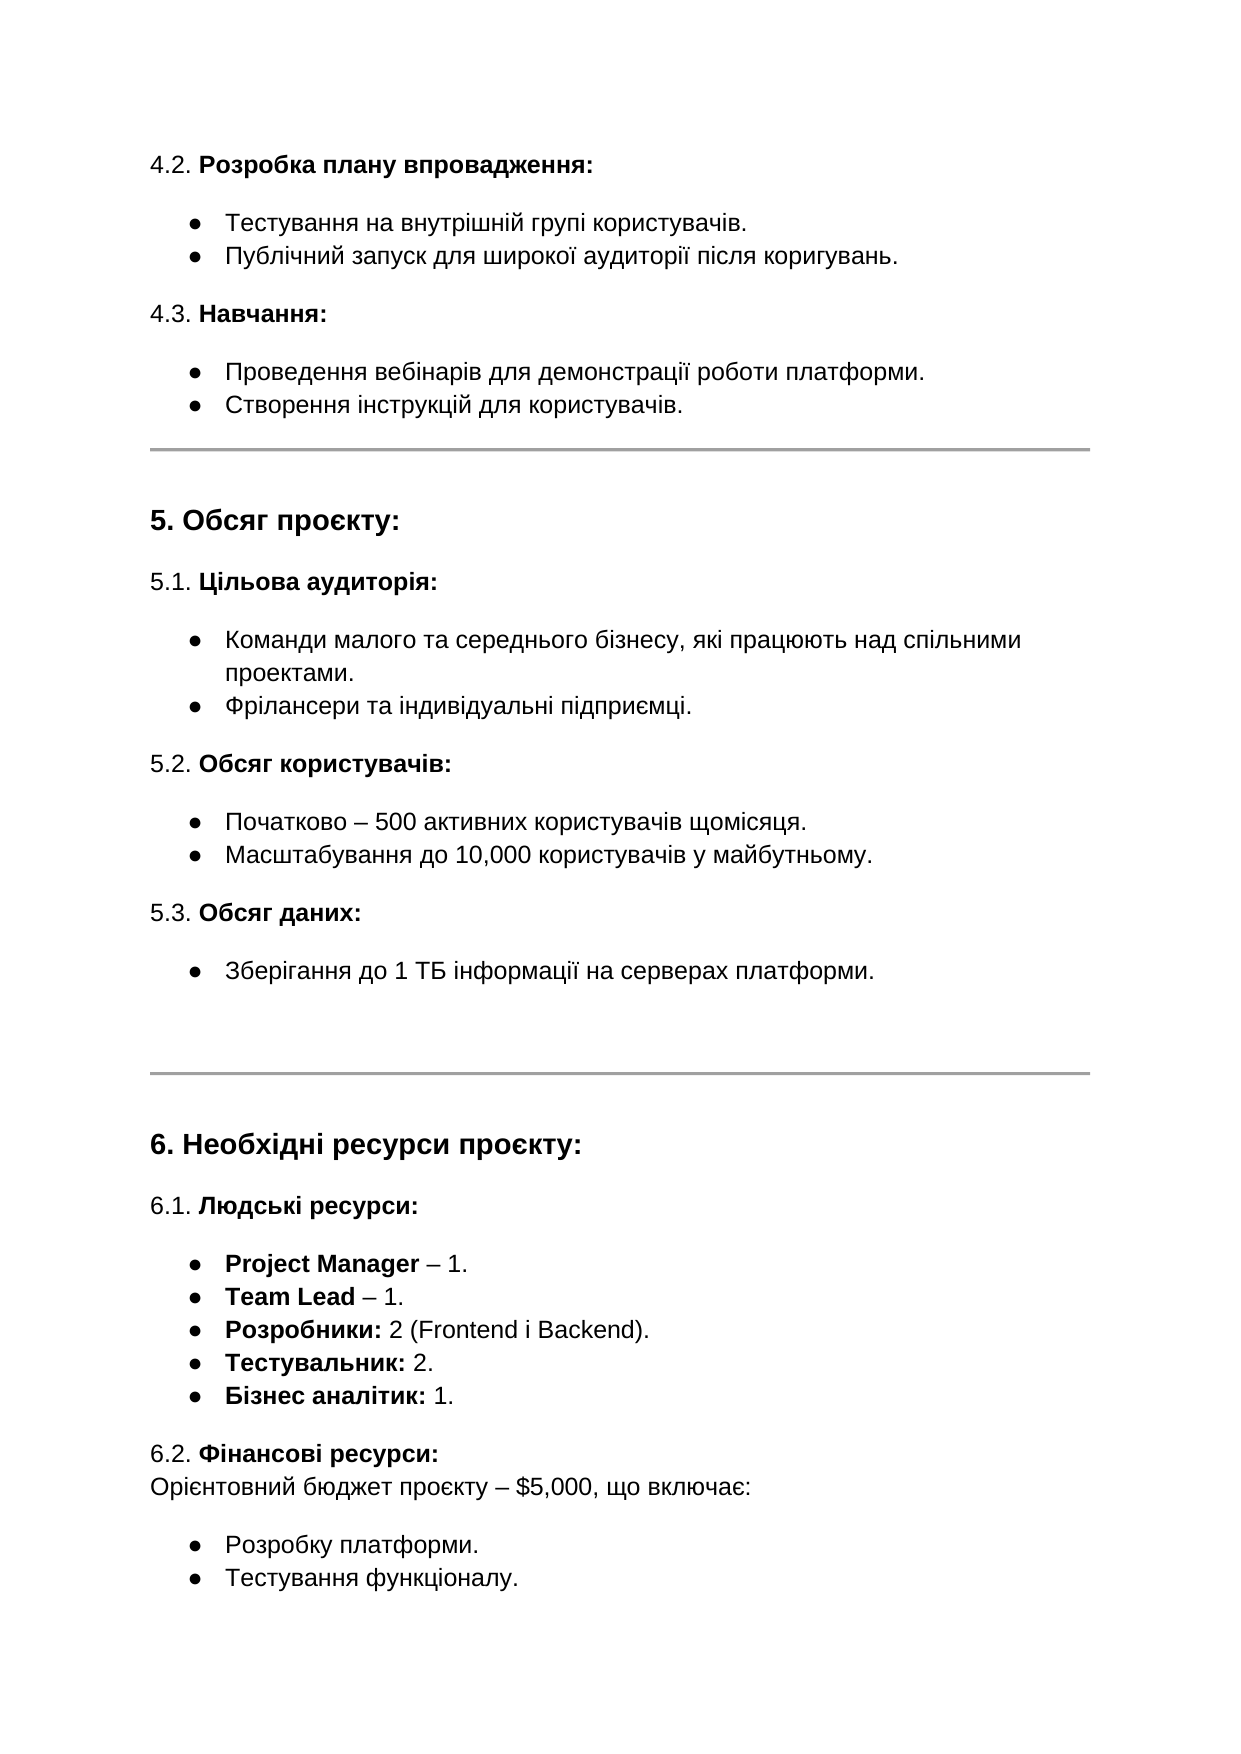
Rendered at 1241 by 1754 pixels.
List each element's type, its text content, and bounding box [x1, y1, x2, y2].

text 5.1. Цільова аудиторія: [150, 567, 1090, 596]
list Тестування на внутрішній групі користувачів. [187, 208, 1090, 237]
list Тестування функціоналу. [187, 1563, 1090, 1592]
list Тестувальник: 2. [187, 1348, 1090, 1377]
list Розробку платформи. [187, 1530, 1090, 1559]
list Project Manager – 1. [187, 1249, 1090, 1278]
list Розробники: 2 (Frontend і Backend). [187, 1315, 1090, 1344]
text 6.1. Людські ресурси: [150, 1191, 1090, 1219]
text 4.3. Навчання: [150, 299, 1090, 328]
list Зберігання до 1 ТБ інформації на серверах платформи. [187, 956, 1090, 985]
list Початково – 500 активних користувачів щомісяця. [187, 807, 1090, 836]
text 5.3. Обсяг даних: [150, 898, 1090, 927]
list Проведення вебінарів для демонстрації роботи платформи. [187, 357, 1090, 386]
list Team Lead – 1. [187, 1282, 1090, 1311]
subtitle 6. Необхідні ресурси проєкту: [150, 1127, 1090, 1161]
list Бізнес аналітик: 1. [187, 1381, 1090, 1410]
list Публічний запуск для широкої аудиторії після коригувань. [187, 241, 1090, 270]
text 6.2. Фінансові ресурси: Орієнтовний бюджет проєкту – $5,000, що включає: [150, 1439, 1090, 1501]
list Команди малого та середнього бізнесу, які працюють над спільними проектами. [187, 625, 1090, 687]
list Масштабування до 10,000 користувачів у майбутньому. [187, 840, 1090, 869]
text 5.2. Обсяг користувачів: [150, 749, 1090, 778]
text 4.2. Розробка плану впровадження: [150, 150, 1090, 179]
list Створення інструкцій для користувачів. [187, 390, 1090, 419]
subtitle 5. Обсяг проєкту: [150, 503, 1090, 537]
list Фрілансери та індивідуальні підприємці. [187, 691, 1090, 720]
